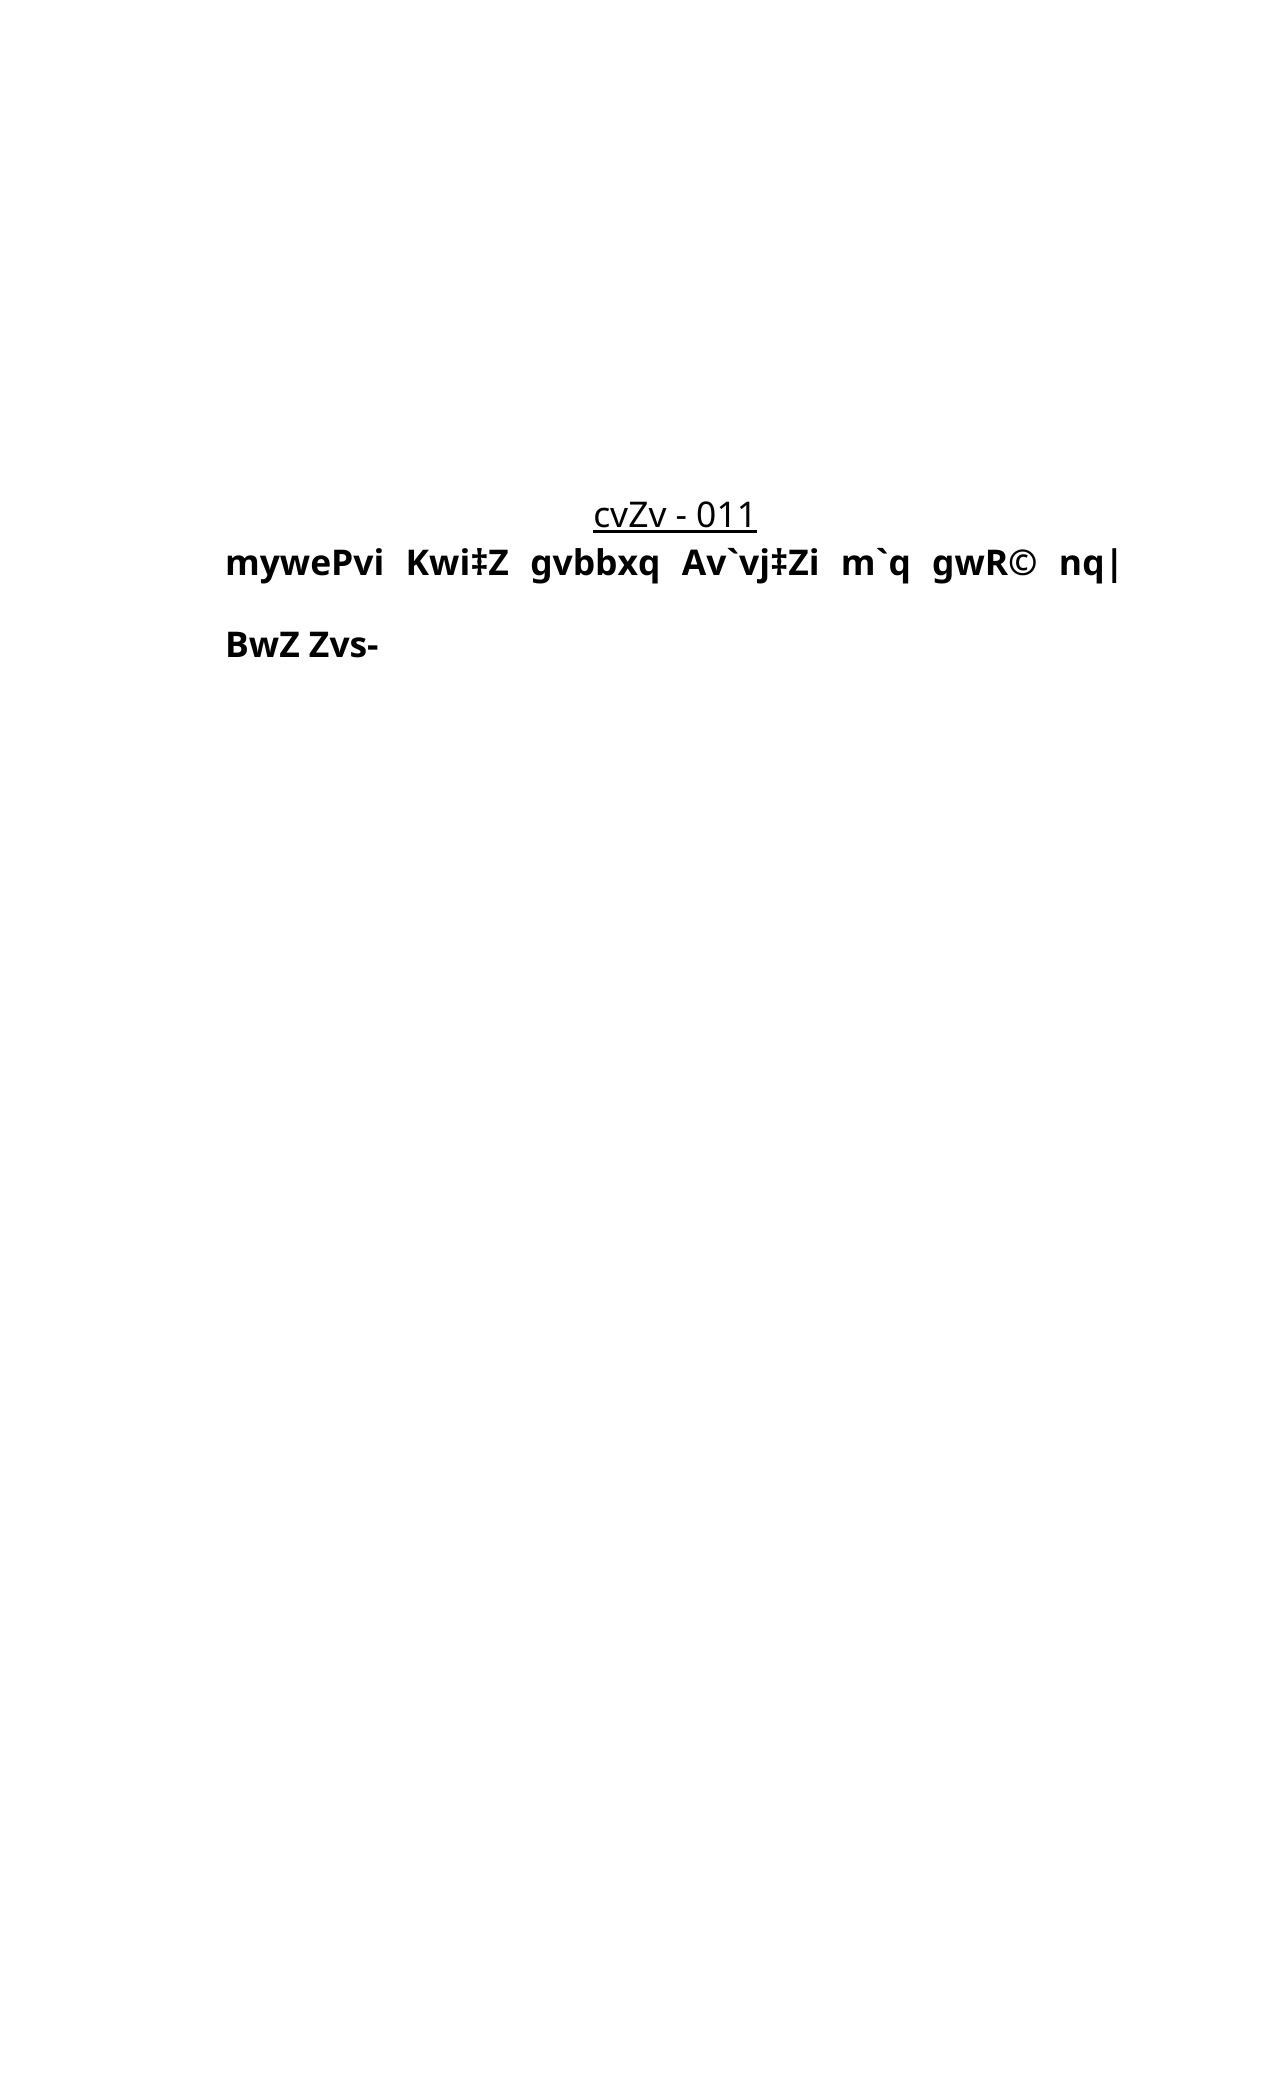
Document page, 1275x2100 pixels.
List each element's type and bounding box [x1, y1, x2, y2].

list [225, 537, 1125, 668]
